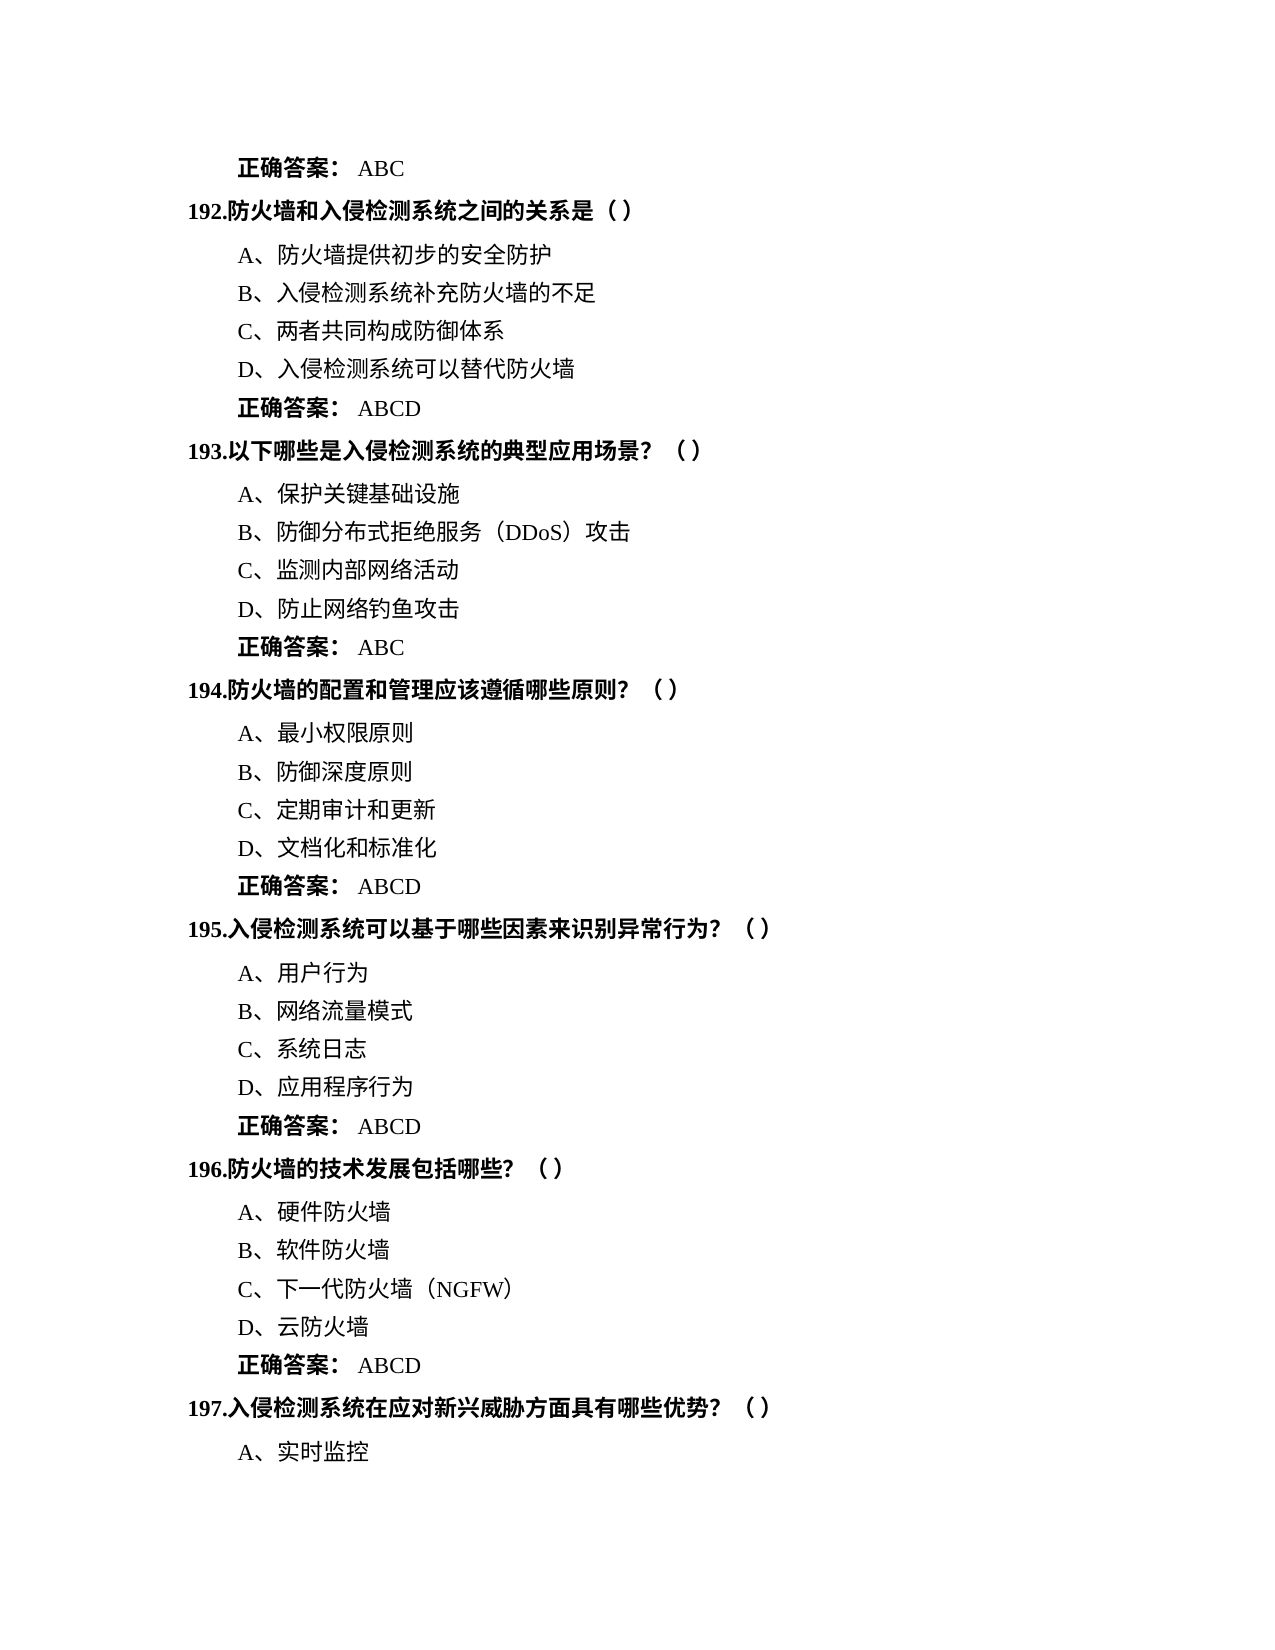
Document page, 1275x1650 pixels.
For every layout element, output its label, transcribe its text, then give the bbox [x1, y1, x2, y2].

text B、防御分布式拒绝服务（DDoS）攻击 [237, 514, 1087, 547]
text D、入侵检测系统可以替代防火墙 [237, 351, 1087, 384]
text C、定期审计和更新 [237, 792, 1087, 825]
text D、文档化和标准化 [237, 830, 1087, 863]
subtitle 195.入侵检测系统可以基于哪些因素来识别异常行为？（ ） [187, 911, 1087, 944]
text B、软件防火墙 [237, 1232, 1087, 1265]
text C、监测内部网络活动 [237, 552, 1087, 586]
text A、保护关键基础设施 [237, 476, 1087, 509]
subtitle 196.防火墙的技术发展包括哪些？（ ） [187, 1151, 1087, 1184]
text D、云防火墙 [237, 1309, 1087, 1342]
text D、防止网络钓鱼攻击 [237, 591, 1087, 624]
text B、入侵检测系统补充防火墙的不足 [237, 275, 1087, 308]
subtitle 197.入侵检测系统在应对新兴威胁方面具有哪些优势？（ ） [187, 1390, 1087, 1423]
text 正确答案： ABCD [237, 1107, 1087, 1141]
text C、两者共同构成防御体系 [237, 313, 1087, 346]
text A、最小权限原则 [237, 715, 1087, 748]
text 正确答案： ABCD [237, 389, 1087, 423]
text A、硬件防火墙 [237, 1194, 1087, 1227]
text C、下一代防火墙（NGFW） [237, 1270, 1087, 1304]
text 正确答案： ABC [237, 629, 1087, 662]
text A、实时监控 [237, 1433, 1087, 1467]
text A、防火墙提供初步的安全防护 [237, 236, 1087, 270]
subtitle 192.防火墙和入侵检测系统之间的关系是（ ） [187, 193, 1087, 226]
text 正确答案： ABCD [237, 868, 1087, 901]
subtitle 194.防火墙的配置和管理应该遵循哪些原则？（ ） [187, 672, 1087, 705]
text 正确答案： ABC [237, 150, 1087, 183]
text A、用户行为 [237, 954, 1087, 988]
subtitle 193.以下哪些是入侵检测系统的典型应用场景？（ ） [187, 433, 1087, 466]
text D、应用程序行为 [237, 1069, 1087, 1102]
text B、防御深度原则 [237, 753, 1087, 787]
text B、网络流量模式 [237, 993, 1087, 1026]
text 正确答案： ABCD [237, 1347, 1087, 1380]
text C、系统日志 [237, 1031, 1087, 1064]
